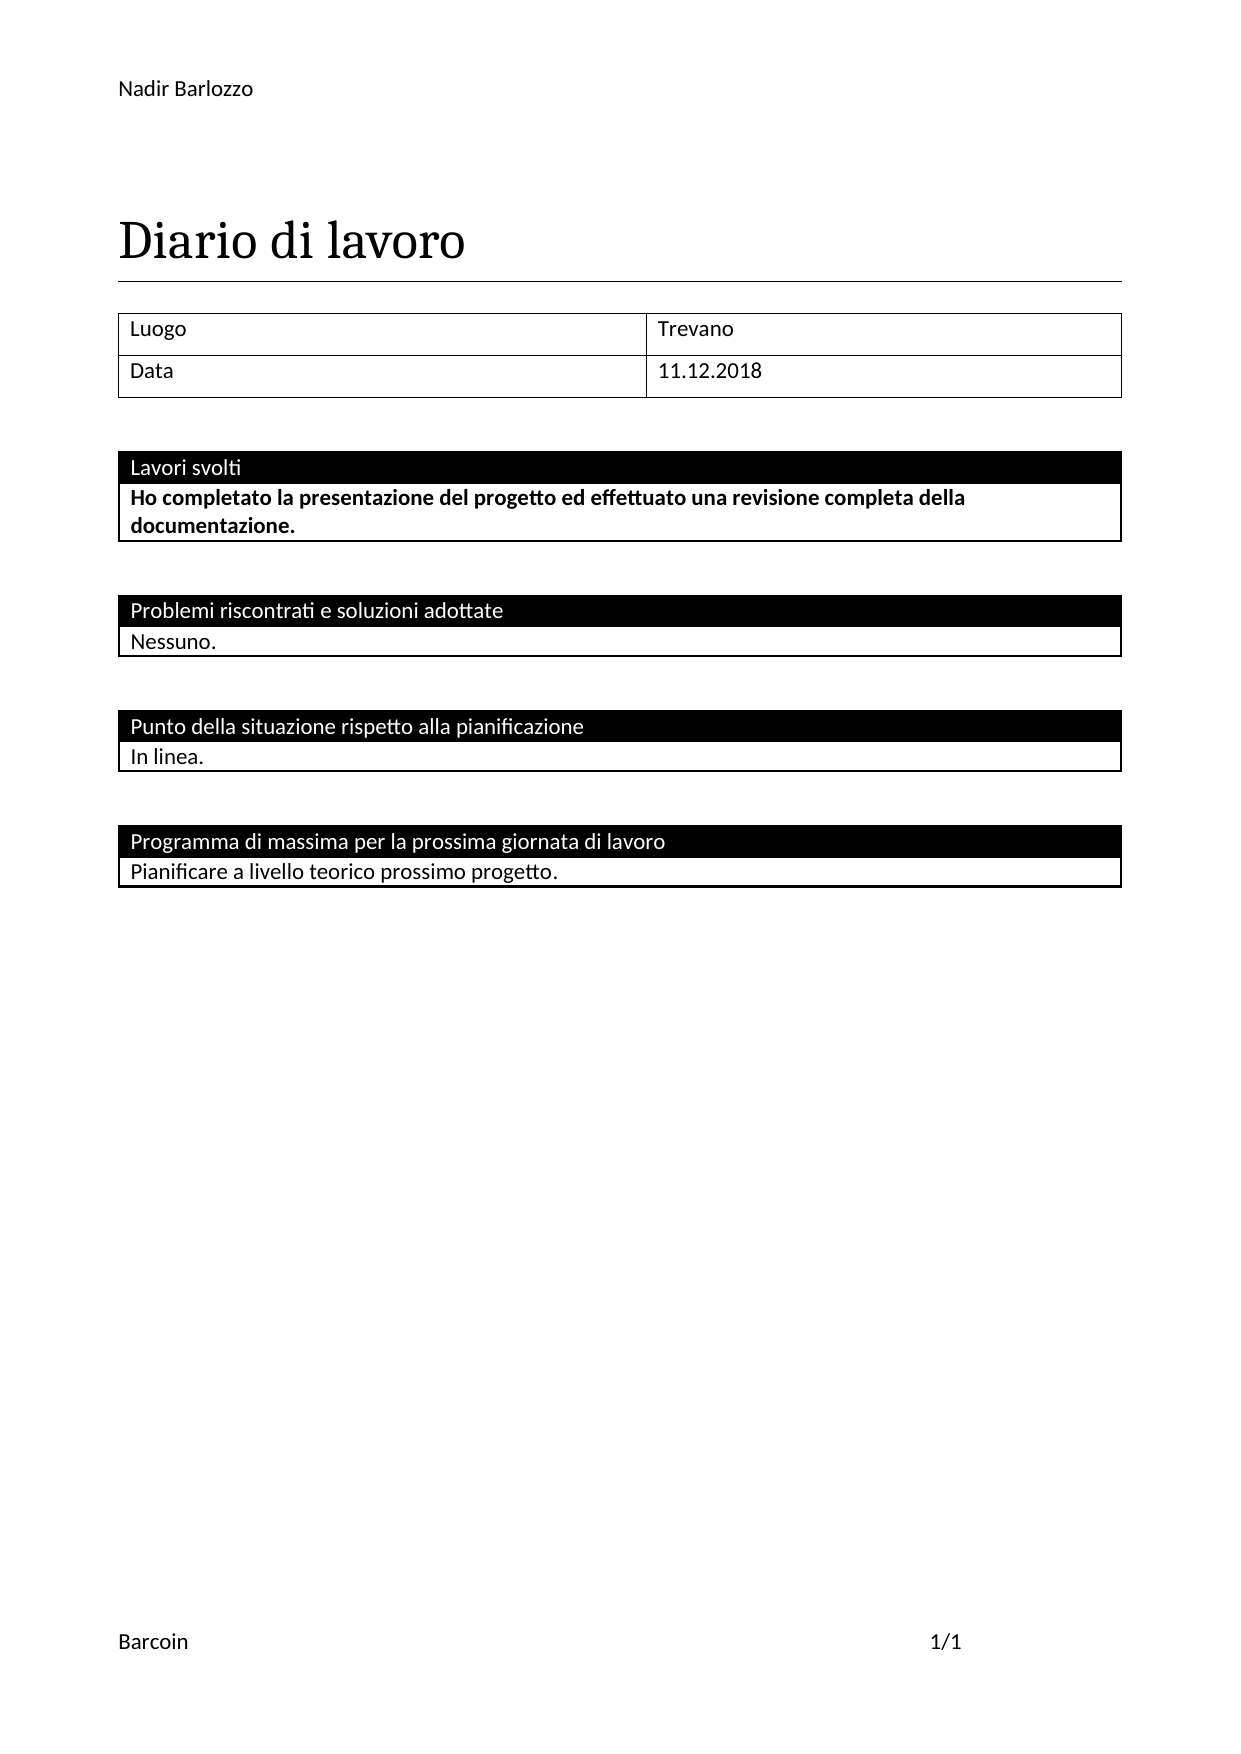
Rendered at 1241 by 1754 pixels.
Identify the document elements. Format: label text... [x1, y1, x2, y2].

table_header Luogo [119, 314, 646, 355]
table_cell Nessuno. [120, 627, 1120, 655]
table_cell In linea. [120, 742, 1120, 770]
table_cell 11.12.2018 [647, 356, 1121, 397]
table_cell Pianificare a livello teorico prossimo progetto. [120, 858, 1120, 885]
table_cell Data [119, 356, 646, 397]
table_header Lavori svolti [120, 453, 1120, 481]
table_header Problemi riscontrati e soluzioni adottate [120, 597, 1120, 625]
table_cell Ho completato la presentazione del progetto ed effettuato una revisione completa della documentazione. [120, 484, 1120, 539]
title Diario di lavoro [118, 210, 1122, 281]
table_header Trevano [647, 314, 1121, 355]
table_header Programma di massima per la prossima giornata di lavoro [120, 827, 1120, 855]
table_header Punto della situazione rispetto alla pianificazione [120, 712, 1120, 740]
